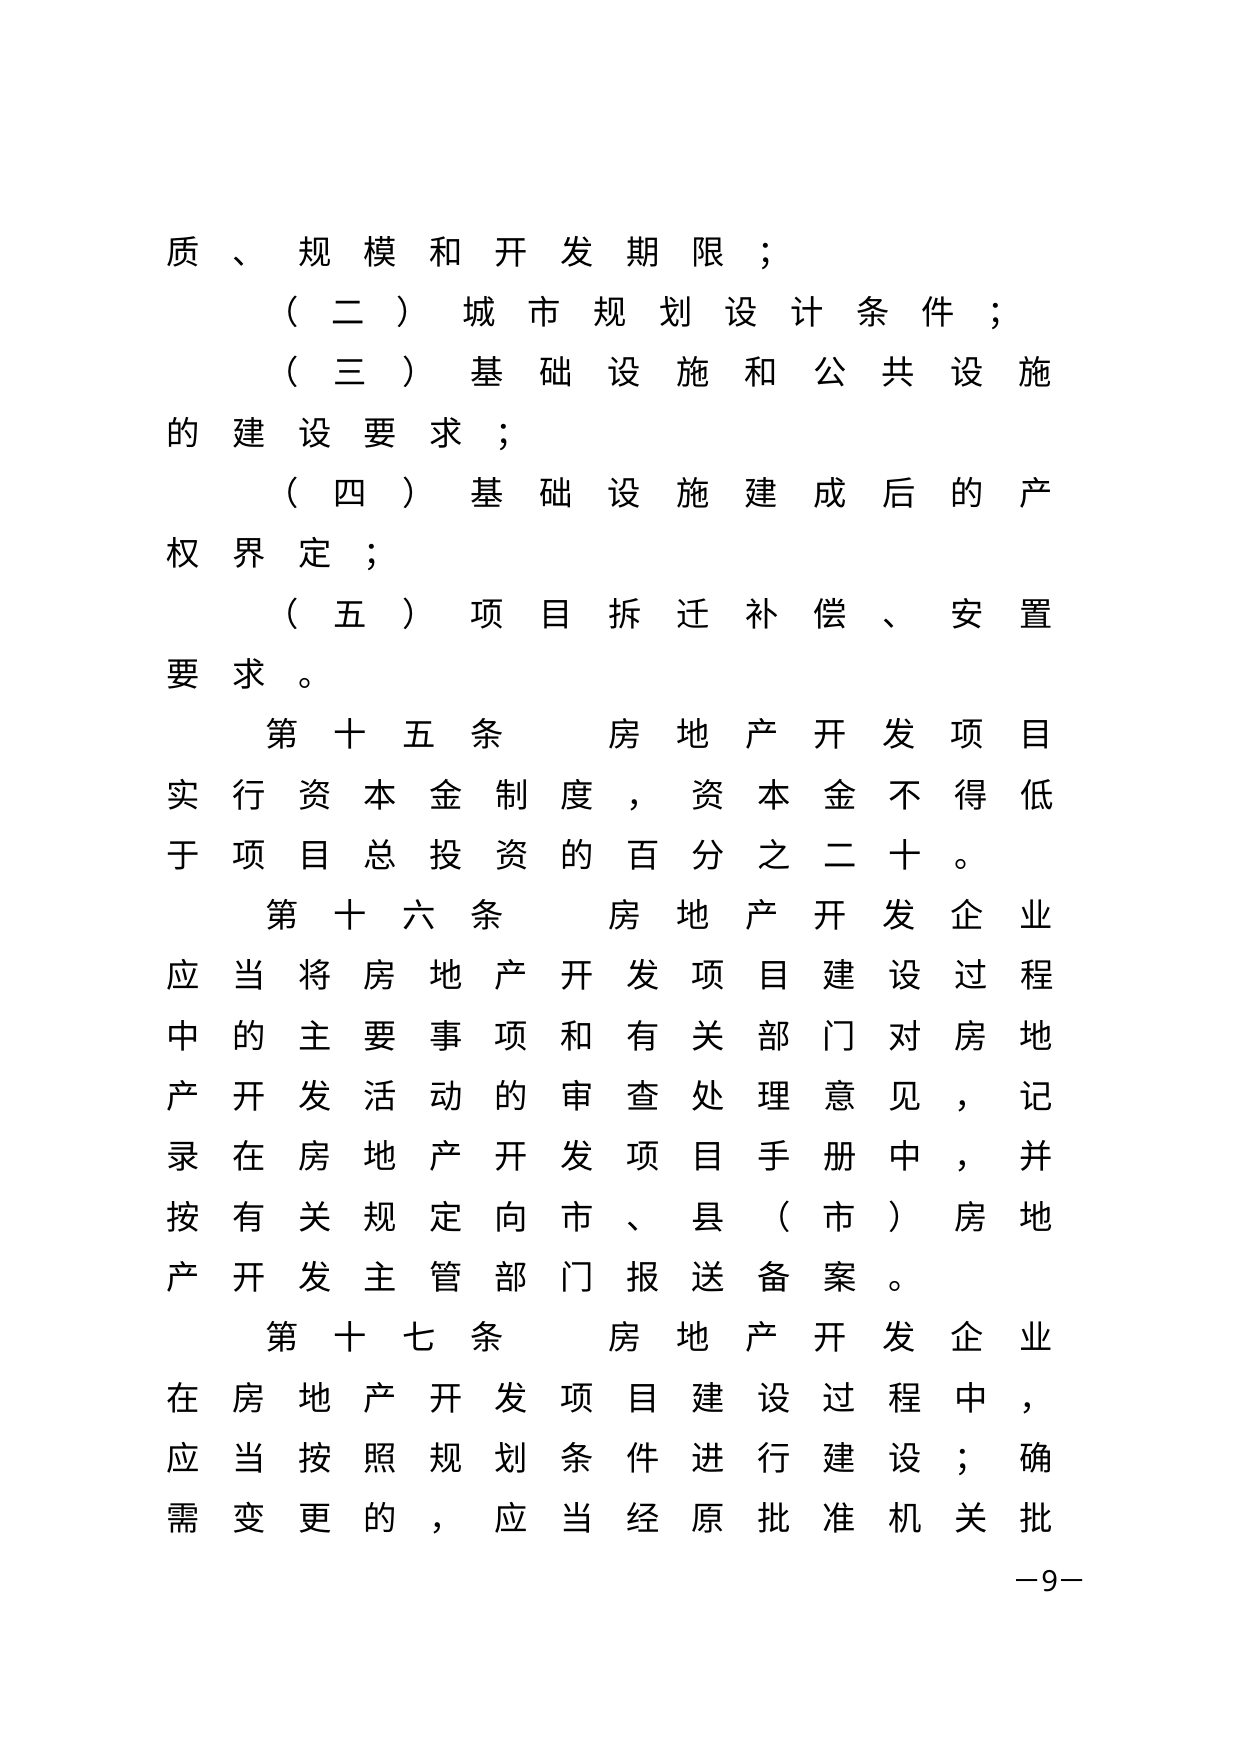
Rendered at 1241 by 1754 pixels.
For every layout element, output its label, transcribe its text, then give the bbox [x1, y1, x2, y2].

text 第十七条 房地产开发企业在房地产开发项目建设过程中，应当按照规划条件进行建设；确需变更的，应当经原批准机关批准。 [167, 1305, 1085, 1546]
text 第十五条 房地产开发项目实行资本金制度，资本金不得低于项目总投资的百分之二十。 [167, 702, 1085, 883]
text （二）城市规划设计条件； [167, 280, 1085, 340]
text （一）房地产开发项目的性质、规模和开发期限； [167, 219, 1085, 280]
text 第十六条 房地产开发企业应当将房地产开发项目建设过程中的主要事项和有关部门对房地产开发活动的审查处理意见，记录在房地产开发项目手册中，并按有关规定向市、县（市）房地产开发主管部门报送备案。 [167, 883, 1085, 1305]
text （四）基础设施建成后的产权界定； [167, 461, 1085, 581]
text （五）项目拆迁补偿、安置要求。 [167, 581, 1085, 702]
text （三）基础设施和公共设施的建设要求； [167, 340, 1085, 461]
